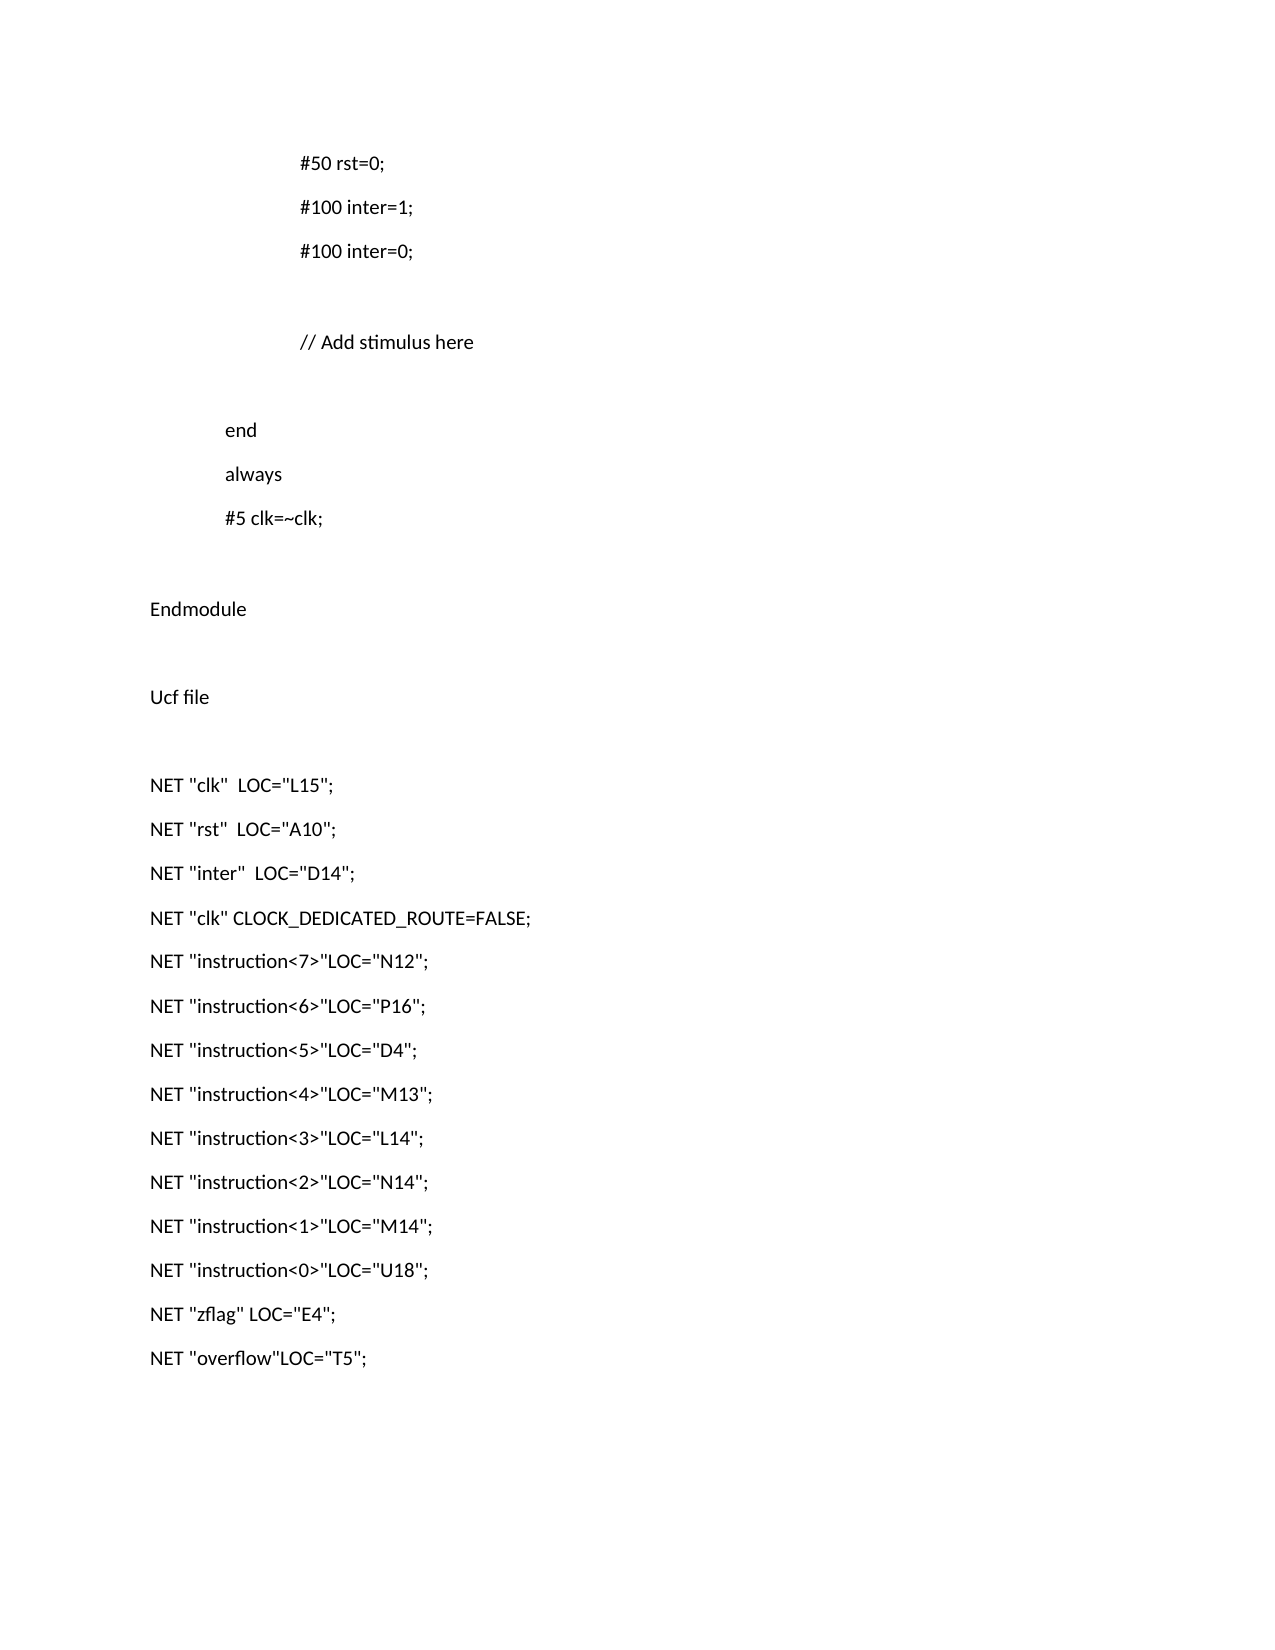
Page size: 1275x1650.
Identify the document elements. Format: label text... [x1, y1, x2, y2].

text NET "clk" LOC="L15"; [150, 772, 1125, 798]
text Ucf file [150, 684, 1125, 710]
text NET "instruction<3>"LOC="L14"; [150, 1125, 1125, 1150]
text // Add stimulus here [150, 329, 1125, 354]
text #5 clk=~clk; [150, 505, 1125, 531]
text Endmodule [150, 596, 1125, 622]
text NET "clk" CLOCK_DEDICATED_ROUTE=FALSE; [150, 905, 1125, 930]
text NET "overflow"LOC="T5"; [150, 1345, 1125, 1371]
text NET "zflag" LOC="E4"; [150, 1301, 1125, 1327]
text NET "instruction<7>"LOC="N12"; [150, 949, 1125, 974]
text NET "instruction<4>"LOC="M13"; [150, 1081, 1125, 1106]
text NET "instruction<2>"LOC="N14"; [150, 1169, 1125, 1194]
text #100 inter=0; [150, 238, 1125, 263]
text end [150, 417, 1125, 443]
text NET "instruction<1>"LOC="M14"; [150, 1213, 1125, 1238]
text #50 rst=0; [150, 150, 1125, 175]
text always [150, 461, 1125, 487]
text NET "inter" LOC="D14"; [150, 861, 1125, 886]
text NET "instruction<6>"LOC="P16"; [150, 993, 1125, 1018]
text #100 inter=1; [150, 194, 1125, 219]
text NET "instruction<0>"LOC="U18"; [150, 1257, 1125, 1283]
text NET "rst" LOC="A10"; [150, 817, 1125, 842]
text NET "instruction<5>"LOC="D4"; [150, 1037, 1125, 1062]
